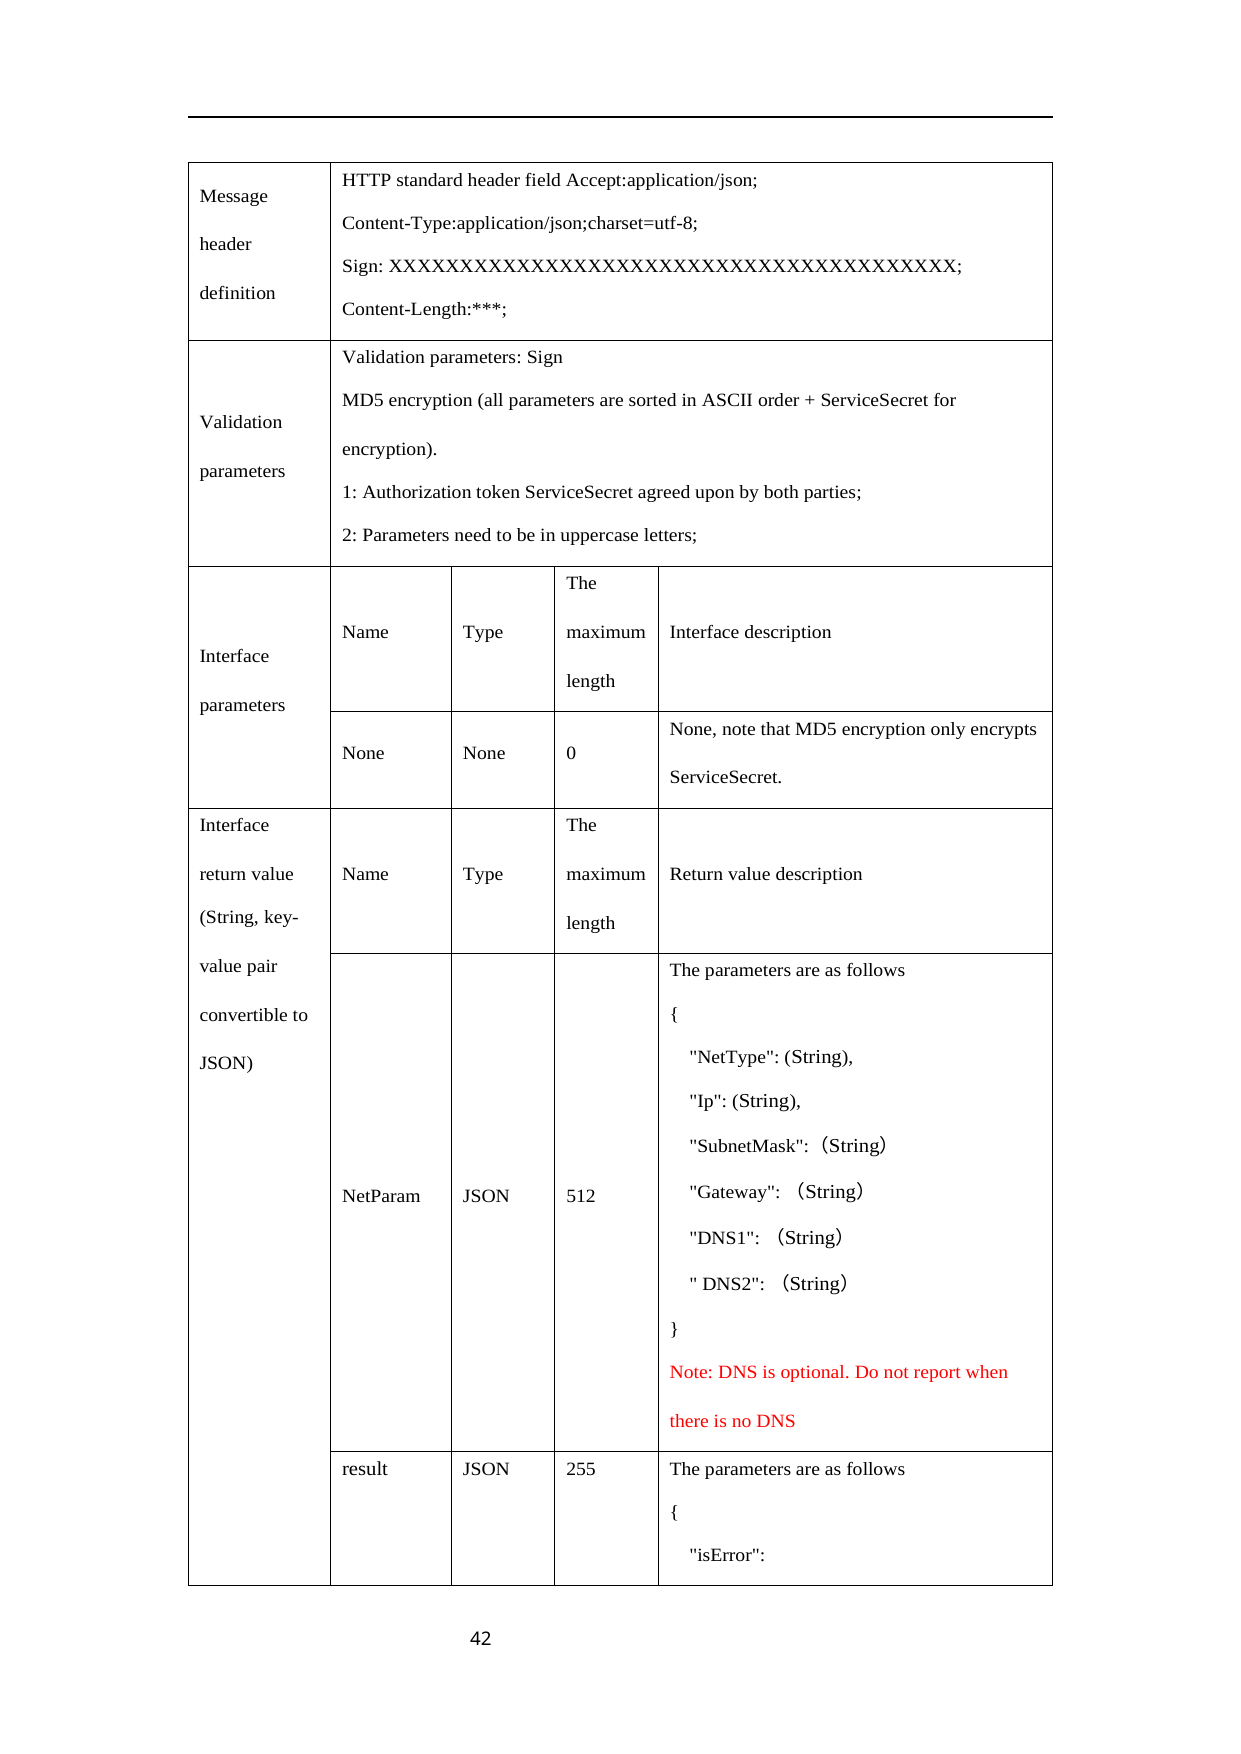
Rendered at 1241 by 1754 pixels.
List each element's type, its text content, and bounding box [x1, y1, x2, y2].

table_cell Validation parameters [189, 341, 330, 566]
table_cell None [452, 712, 554, 808]
table_cell Message header definition [189, 163, 330, 339]
table_cell HTTP standard header field Accept:application/json; Content-Type:application/json;charset=utf-8; Sign: XXXXXXXXXXXXXXXXXXXXXXXXXXXXXXXXXXXXXXXX; Content-Length:***; [331, 163, 1052, 339]
table_cell NetParam [331, 954, 451, 1451]
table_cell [659, 1452, 1052, 1585]
table_cell None [331, 712, 451, 808]
table_cell Validation parameters: Sign MD5 encryption (all parameters are sorted in ASCII order + ServiceSecret for encryption). 1: Authorization token ServiceSecret agreed upon by both parties; 2: Parameters need to be in uppercase letters; [331, 341, 1052, 566]
table_cell 255 [555, 1452, 658, 1585]
table_cell The maximum length [555, 809, 658, 953]
table_cell Return value description [659, 809, 1052, 953]
table_cell The maximum length [555, 567, 658, 711]
table_cell Name [331, 567, 451, 711]
table_cell JSON [452, 1452, 554, 1585]
table_cell Type [452, 567, 554, 711]
table_cell Interface return value (String, key-value pair convertible to JSON) [189, 809, 330, 1585]
table_cell The parameters are as follows { "NetType": (String), "Ip": (String), "SubnetMask":（String） "Gateway": （String） "DNS1": （String） " DNS2": （String） } Note: DNS is optional. Do not report when there is no DNS [659, 954, 1052, 1451]
table_cell result [331, 1452, 451, 1585]
table_cell None, note that MD5 encryption only encrypts ServiceSecret. [659, 712, 1052, 808]
table_cell Name [331, 809, 451, 953]
table_cell 512 [555, 954, 658, 1451]
table_cell Interface parameters [189, 567, 330, 808]
table_cell JSON [452, 954, 554, 1451]
table_cell 0 [555, 712, 658, 808]
table_cell Type [452, 809, 554, 953]
table_cell Interface description [659, 567, 1052, 711]
